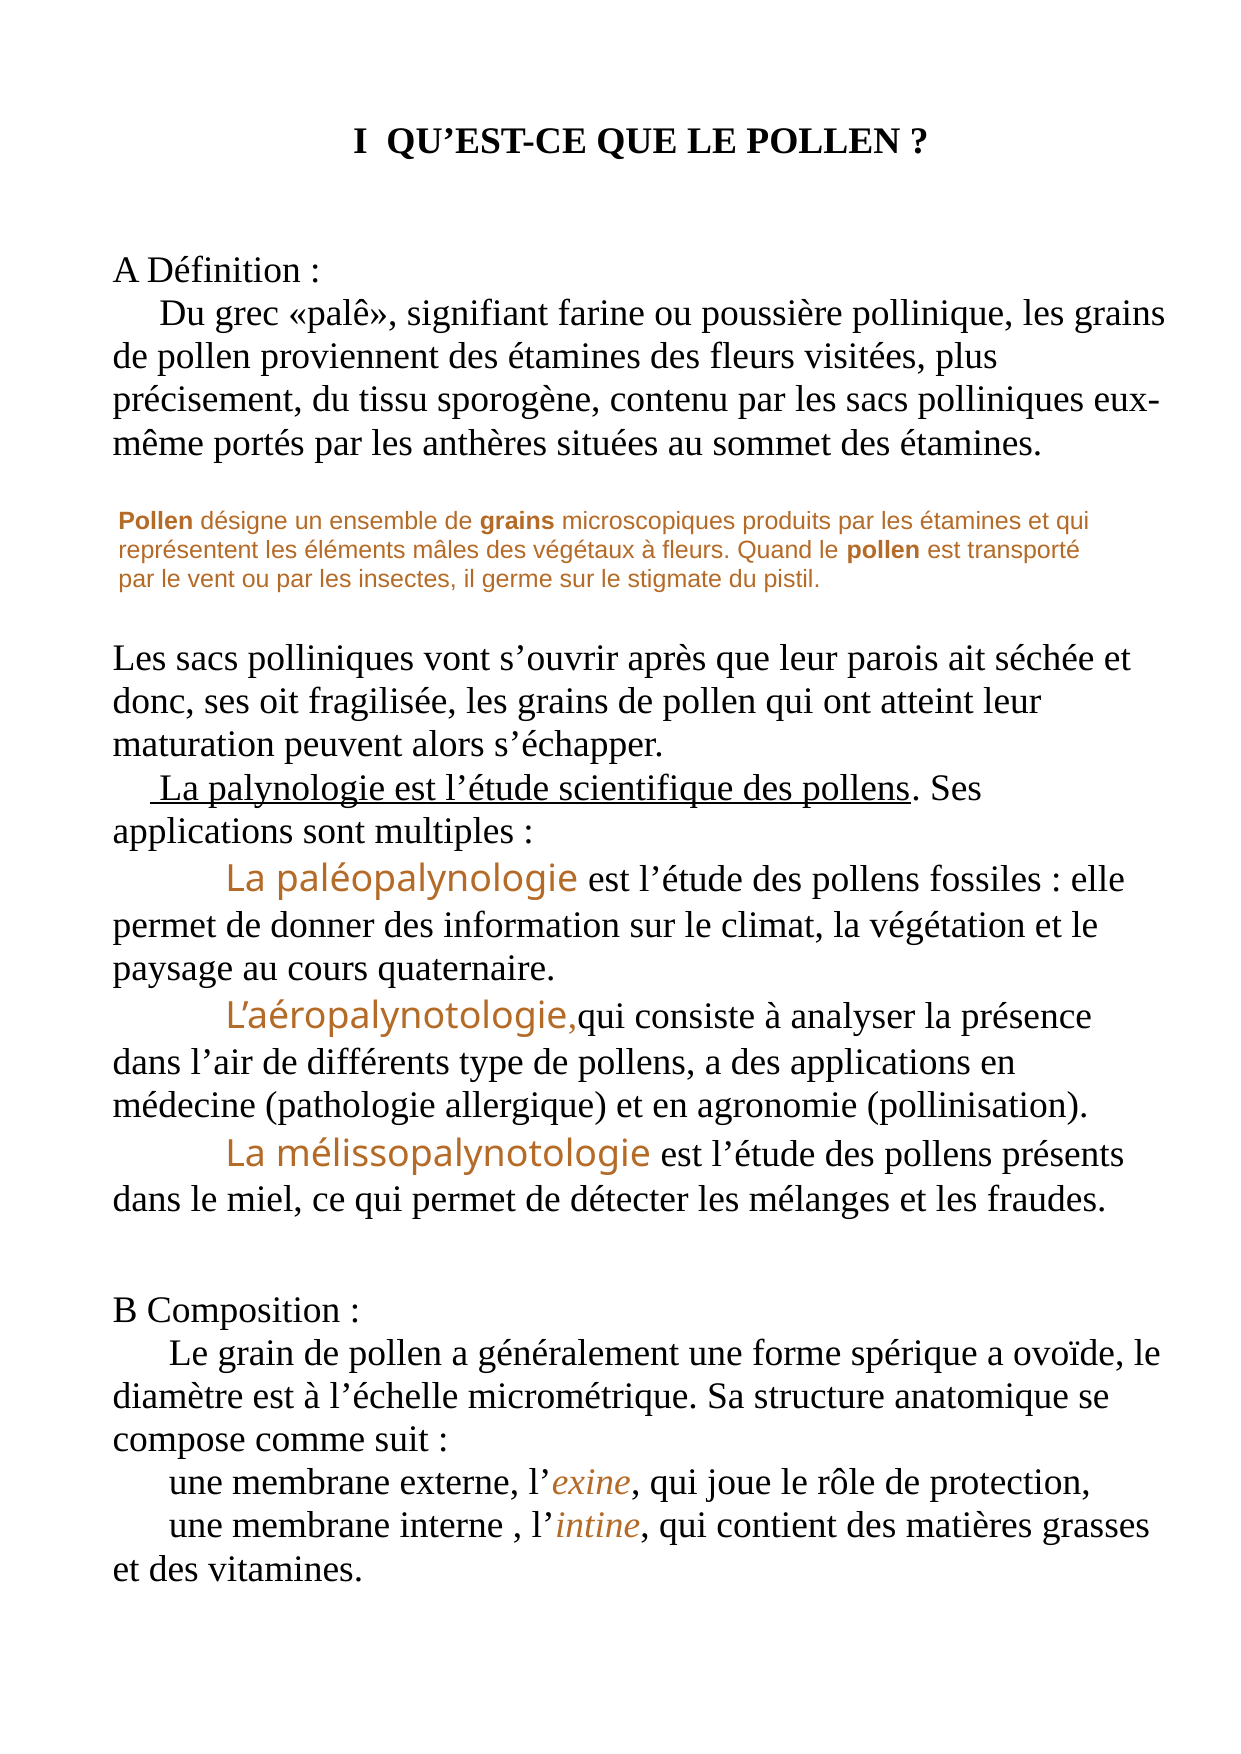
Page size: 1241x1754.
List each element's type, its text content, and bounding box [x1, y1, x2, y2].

text La palynologie est l’étude scientifique des pollens. Ses applications sont multiples : [112, 765, 1169, 851]
text et des vitamines. [112, 1546, 1169, 1589]
text La paléopalynologie est l’étude des pollens fossiles : elle permet de donner des information sur le climat, la végétation et le paysage au cours quaternaire. [112, 851, 1169, 988]
text une membrane externe, l’exine, qui joue le rôle de protection, [112, 1460, 1169, 1503]
text I QU’EST-CE QUE LE POLLEN ? [112, 118, 1169, 161]
text L’aéropalynotologie,qui consiste à analyser la présence dans l’air de différents type de pollens, a des applications en médecine (pathologie allergique) et en agronomie (pollinisation). [112, 988, 1169, 1126]
text Pollen désigne un ensemble de grains microscopiques produits par les étamines et qui représentent les éléments mâles des végétaux à fleurs. Quand le pollen est transporté par le vent ou par les insectes, il germe sur le stigmate du pistil. [118, 506, 1122, 592]
text La mélissopalynotologie est l’étude des pollens présents dans le miel, ce qui permet de détecter les mélanges et les fraudes. [112, 1126, 1169, 1220]
text Du grec «palê», signifiant farine ou poussière pollinique, les grains de pollen proviennent des étamines des fleurs visitées, plus précisement, du tissu sporogène, contenu par les sacs polliniques eux-même portés par les anthères situées au sommet des étamines. [112, 291, 1169, 463]
text A Définition : [112, 247, 1169, 291]
text Le grain de pollen a généralement une forme spérique a ovoïde, le diamètre est à l’échelle micrométrique. Sa structure anatomique se compose comme suit : [112, 1330, 1169, 1460]
text B Composition : [112, 1287, 1169, 1330]
text Les sacs polliniques vont s’ouvrir après que leur parois ait séchée et donc, ses oit fragilisée, les grains de pollen qui ont atteint leur maturation peuvent alors s’échapper. [112, 636, 1169, 765]
text une membrane interne , l’intine, qui contient des matières grasses [112, 1503, 1169, 1546]
